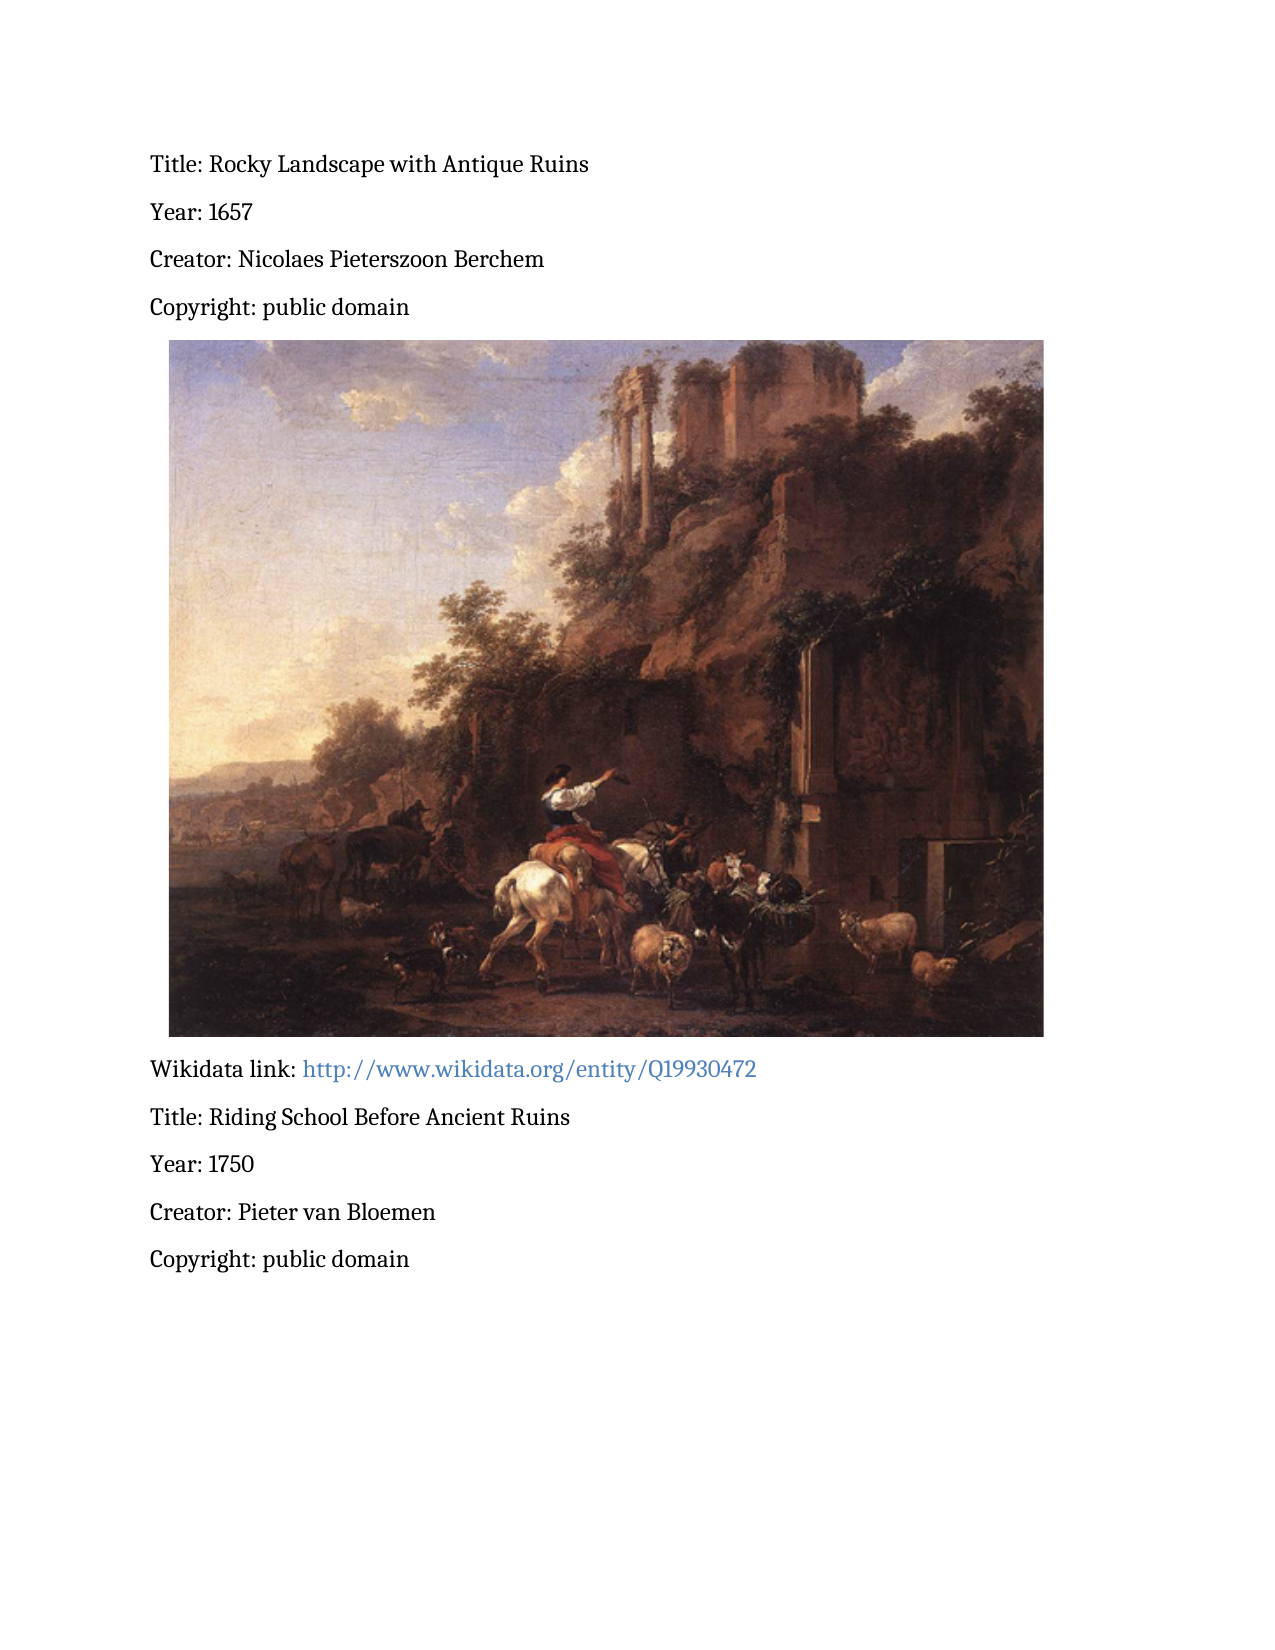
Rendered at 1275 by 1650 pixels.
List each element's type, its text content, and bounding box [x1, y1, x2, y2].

text Title: Rocky Landscape with Antique Ruins [150, 150, 1125, 179]
text Title: Riding School Before Ancient Ruins [150, 1103, 1125, 1131]
text Copyright: public domain [150, 1245, 1125, 1274]
text Copyright: public domain [150, 292, 1125, 321]
text Year: 1657 [150, 197, 1125, 226]
text Year: 1750 [150, 1150, 1125, 1179]
text Creator: Pieter van Bloemen [150, 1198, 1125, 1226]
text Wikidata link: http://www.wikidata.org/entity/Q19930472 [150, 1055, 1125, 1084]
text Creator: Nicolaes Pieterszoon Berchem [150, 245, 1125, 274]
picture [168, 340, 1044, 1037]
